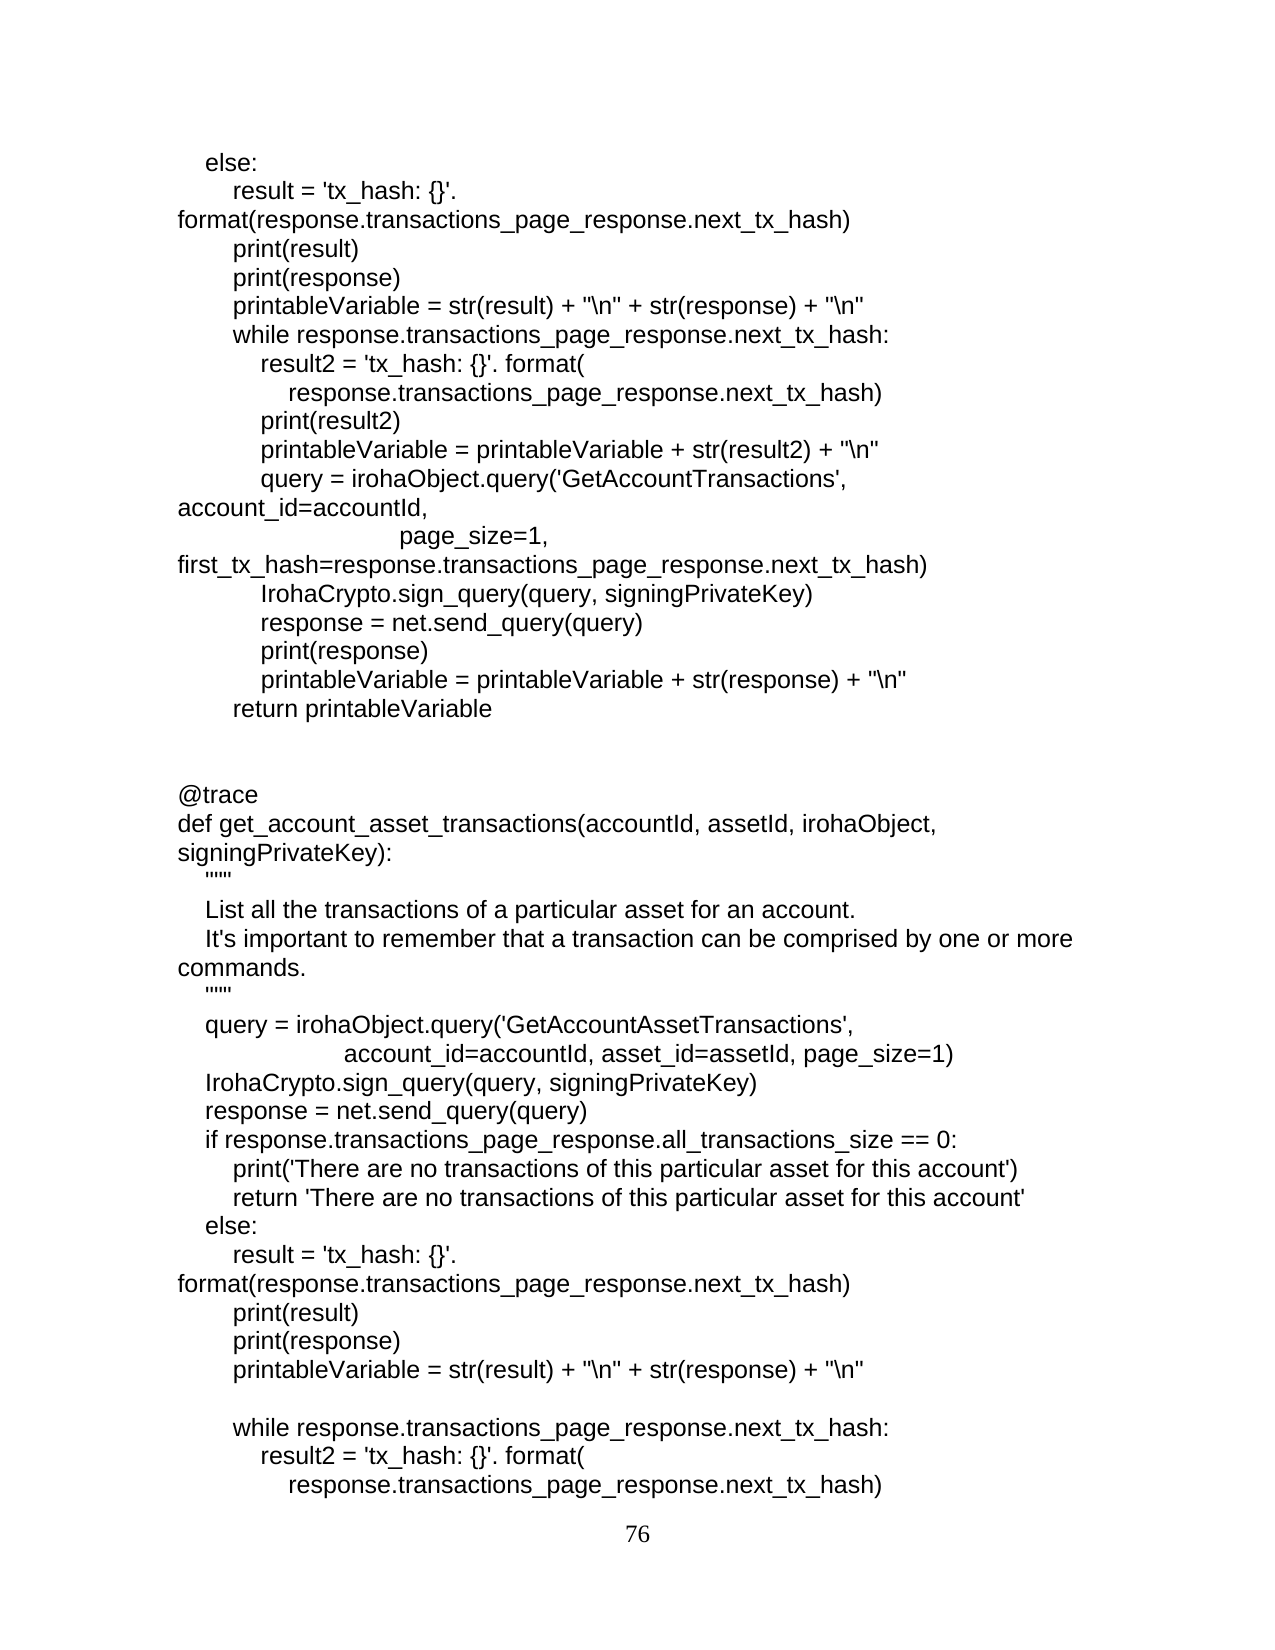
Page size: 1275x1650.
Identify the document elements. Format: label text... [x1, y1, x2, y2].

text print(response) [177, 263, 1098, 291]
text printableVariable = printableVariable + str(result2) + "\n" [177, 435, 1098, 464]
text return printableVariable [177, 694, 1098, 723]
text response = net.send_query(query) [177, 608, 1098, 636]
text IrohaCrypto.sign_query(query, signingPrivateKey) [177, 1068, 1098, 1096]
text page_size=1, first_tx_hash=response.transactions_page_response.next_tx_hash) [177, 521, 1098, 579]
text while response.transactions_page_response.next_tx_hash: [177, 1413, 1098, 1441]
text response.transactions_page_response.next_tx_hash) [177, 378, 1098, 406]
text printableVariable = str(result) + "\n" + str(response) + "\n" [177, 1355, 1098, 1384]
text while response.transactions_page_response.next_tx_hash: [177, 320, 1098, 349]
text """ [177, 981, 1098, 1010]
text response = net.send_query(query) [177, 1096, 1098, 1125]
text print('There are no transactions of this particular asset for this account') [177, 1154, 1098, 1183]
text result = 'tx_hash: {}'. format(response.transactions_page_response.next_tx_hash) [177, 176, 1098, 234]
text return 'There are no transactions of this particular asset for this account' [177, 1183, 1098, 1211]
text It's important to remember that a transaction can be comprised by one or more commands. [177, 924, 1098, 981]
text print(response) [177, 1326, 1098, 1355]
text print(result2) [177, 406, 1098, 435]
text printableVariable = printableVariable + str(response) + "\n" [177, 665, 1098, 694]
text @trace [177, 780, 1098, 809]
text else: [177, 148, 1098, 176]
text query = irohaObject.query('GetAccountAssetTransactions', [177, 1010, 1098, 1039]
text def get_account_asset_transactions(accountId, assetId, irohaObject, signingPrivateKey): [177, 809, 1098, 866]
text result2 = 'tx_hash: {}'. format( [177, 1441, 1098, 1470]
text print(result) [177, 1298, 1098, 1326]
text List all the transactions of a particular asset for an account. [177, 895, 1098, 924]
text query = irohaObject.query('GetAccountTransactions', account_id=accountId, [177, 464, 1098, 521]
text print(result) [177, 234, 1098, 263]
text else: [177, 1211, 1098, 1240]
text account_id=accountId, asset_id=assetId, page_size=1) [177, 1039, 1098, 1068]
text result = 'tx_hash: {}'. format(response.transactions_page_response.next_tx_hash) [177, 1240, 1098, 1298]
text result2 = 'tx_hash: {}'. format( [177, 349, 1098, 378]
text printableVariable = str(result) + "\n" + str(response) + "\n" [177, 291, 1098, 320]
text print(response) [177, 636, 1098, 665]
text if response.transactions_page_response.all_transactions_size == 0: [177, 1125, 1098, 1154]
text response.transactions_page_response.next_tx_hash) [177, 1470, 1098, 1499]
text IrohaCrypto.sign_query(query, signingPrivateKey) [177, 579, 1098, 608]
text """ [177, 866, 1098, 895]
